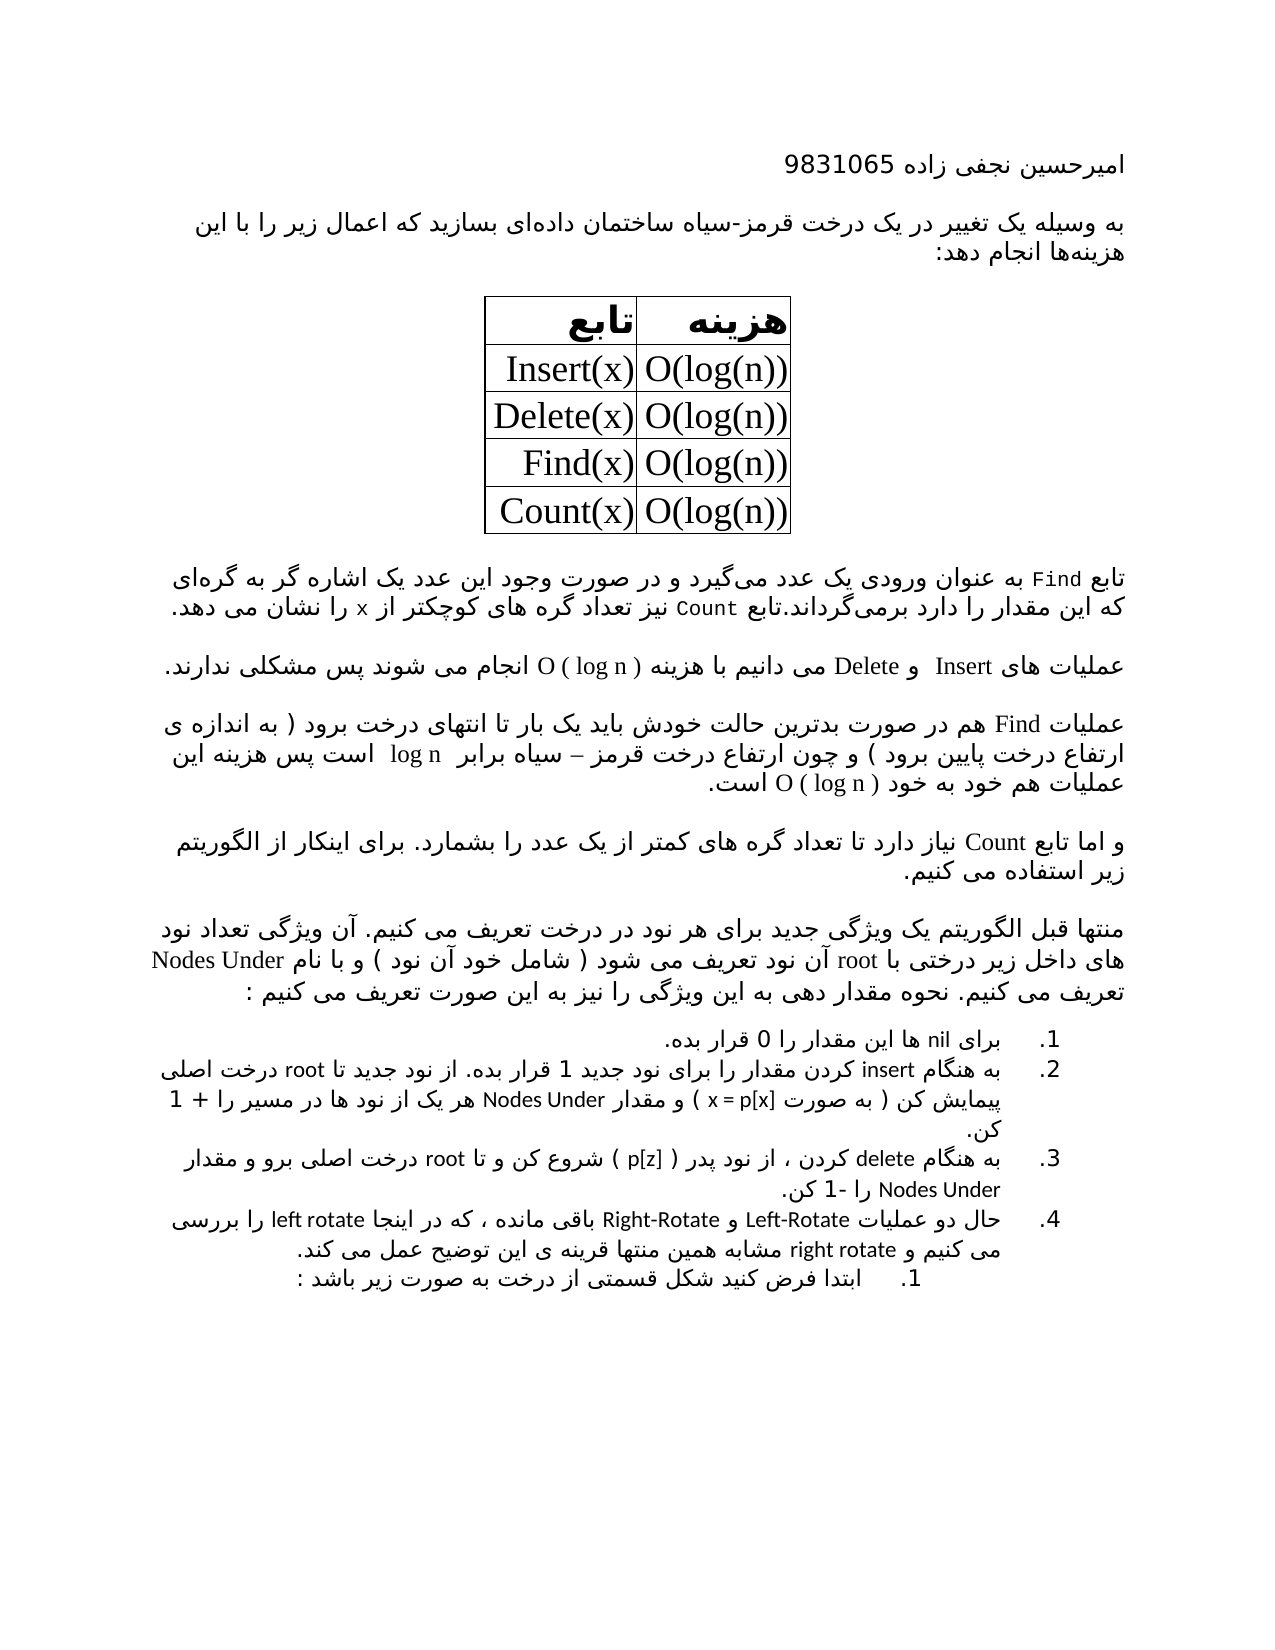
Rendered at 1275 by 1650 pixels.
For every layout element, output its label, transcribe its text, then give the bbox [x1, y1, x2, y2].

table_cell Delete(x) [486, 392, 636, 438]
list به هنگام delete کردن ، از نود پدر ( p[z] ) شروع کن و تا root درخت اصلی برو و مقدار Nodes Under را -1 کن. [150, 1144, 1039, 1203]
table_header هزینه [637, 297, 790, 344]
table_cell O(log(n)) [637, 392, 790, 438]
list حال دو عملیات Left-Rotate و Right-Rotate باقی مانده ، که در اینجا left rotate را بررسی می کنیم و right rotate مشابه همین منتها قرینه ی این توضیح عمل می کند. [150, 1205, 1039, 1263]
list ابتدا فرض کنید شکل قسمتی از درخت به صورت زیر باشد : [150, 1265, 900, 1292]
text منتها قبل الگوریتم یک ویژگی جدید برای هر نود در درخت تعریف می کنیم. آن ویژگی تعداد نود های داخل زیر درختی با root آن نود تعریف می شود ( شامل خود آن نود ) و با نام Nodes Under تعریف می کنیم. نحوه مقدار دهی به این ویژگی را نیز به این صورت تعریف می کنیم : [150, 914, 1125, 1006]
table_cell Find(x) [486, 439, 636, 486]
text عملیات Find هم در صورت بدترین حالت خودش باید یک بار تا انتهای درخت برود ( به اندازه ی ارتفاع درخت پایین برود ) و چون ارتفاع درخت قرمز – سیاه برابر log n است پس هزینه این عملیات هم خود به خود O ( log n ) است. [150, 709, 1125, 797]
text تابع Find به عنوان ورودی یک عدد می‌گیرد و در صورت وجود این عدد یک اشاره گر به گره‌ای که این مقدار را دارد بر‌می‌گرداند.تابع ‍‍‍‍Count نیز تعداد گره های کوچکتر از x را نشان می دهد. [150, 563, 1125, 622]
list به هنگام insert کردن مقدار را برای نود جدید 1 قرار بده. از نود جدید تا root درخت اصلی پیمایش کن ( به صورت x = p[x] ) و مقدار Nodes Under هر یک از نود ها در مسیر را + 1 کن. [150, 1056, 1039, 1142]
table_cell O(log(n)) [637, 439, 790, 486]
table_cell O(log(n)) [637, 487, 790, 533]
table_cell O(log(n)) [637, 345, 790, 391]
table_cell Count(x) [486, 487, 636, 533]
text و اما تابع Count نیاز دارد تا تعداد گره های کمتر از یک عدد را بشمارد. برای اینکار از الگوریتم زیر استفاده می کنیم. [150, 827, 1125, 885]
table_cell Insert(x) [486, 345, 636, 391]
text به وسیله یک تغییر در یک درخت قرمز-سیاه ساختمان داده‌ای بسازید که اعمال زیر را با این هزینه‌ها انجام دهد: [150, 208, 1125, 267]
list برای nil ها این مقدار را 0 قرار بده. [150, 1025, 1039, 1053]
text عملیات های Insert و Delete می دانیم با هزینه O ( log n ) انجام می شوند پس مشکلی ندارند. [150, 651, 1125, 680]
text امیرحسین نجفی زاده 9831065 [150, 150, 1125, 179]
table_header تابع [486, 297, 636, 344]
